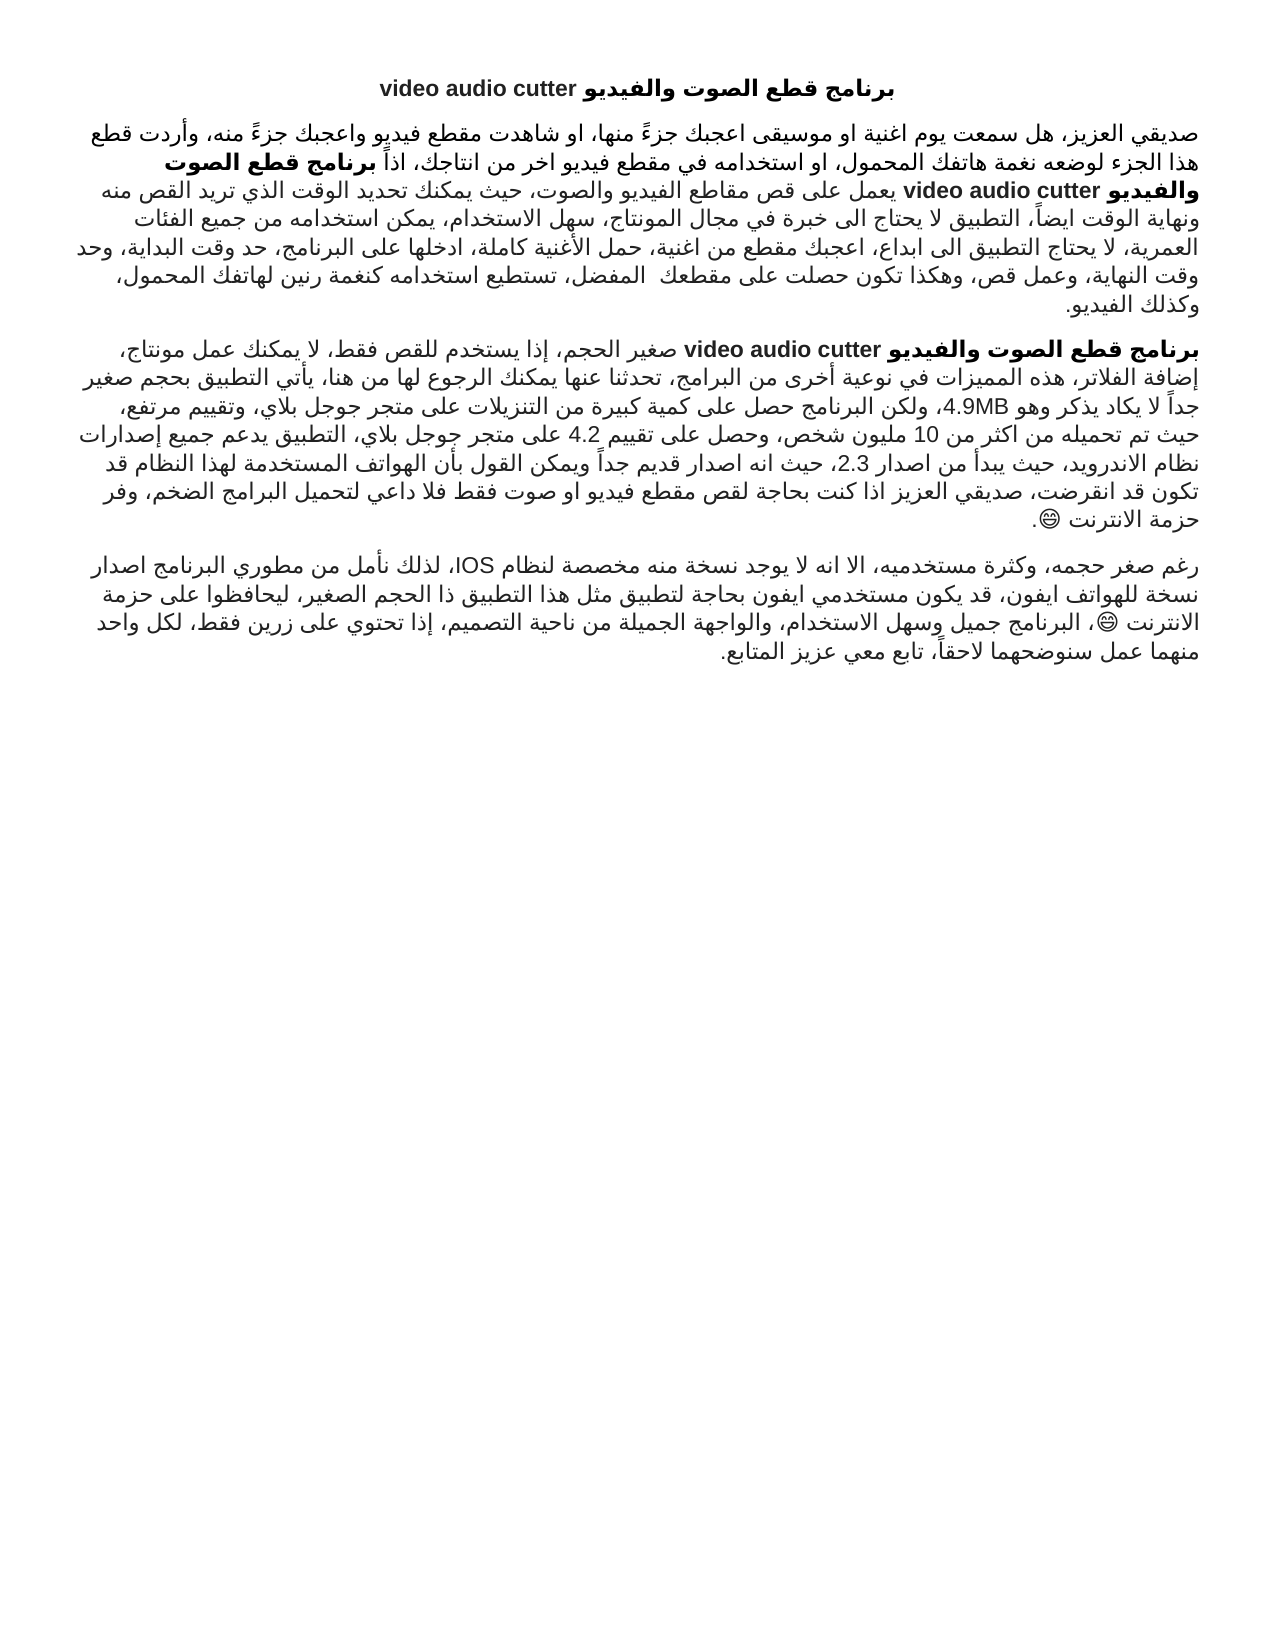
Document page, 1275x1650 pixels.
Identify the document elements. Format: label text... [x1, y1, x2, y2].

text برنامج قطع الصوت والفيديو video audio cutter [75, 75, 1200, 101]
text رغم صغر حجمه، وكثرة مستخدميه، الا انه لا يوجد نسخة منه مخصصة لنظام IOS، لذلك نأمل من مطوري البرنامج اصدار نسخة للهواتف ايفون، قد يكون مستخدمي ايفون بحاجة لتطبيق مثل هذا التطبيق ذا الحجم الصغير، ليحافظوا على حزمة الانترنت ، البرنامج جميل وسهل الاستخدام، والواجهة الجميلة من ناحية التصميم، إذا تحتوي على زرين فقط، لكل واحد منهما عمل سنوضحهما لاحقاً، تابع معي عزيز المتابع. [75, 552, 1200, 664]
text برنامج قطع الصوت والفيديو video audio cutter صغير الحجم، إذا يستخدم للقص فقط، لا يمكنك عمل مونتاج، إضافة الفلاتر، هذه المميزات في نوعية أخرى من البرامج، تحدثنا عنها يمكنك الرجوع لها من هنا، يأتي التطبيق بحجم صغير جداً لا يكاد يذكر وهو 4.9MB، ولكن البرنامج حصل على كمية كبيرة من التنزيلات على متجر جوجل بلاي، وتقييم مرتفع، حيث تم تحميله من اكثر من 10 مليون شخص، وحصل على تقييم 4.2 على متجر جوجل بلاي، التطبيق يدعم جميع إصدارات نظام الاندرويد، حيث يبدأ من اصدار 2.3، حيث انه اصدار قديم جداً ويمكن القول بأن الهواتف المستخدمة لهذا النظام قد تكون قد انقرضت، صديقي العزيز اذا كنت بحاجة لقص مقطع فيديو او صوت فقط فلا داعي لتحميل البرامج الضخم، وفر حزمة الانترنت . [75, 336, 1200, 533]
text صديقي العزيز، هل سمعت يوم اغنية او موسيقى اعجبك جزءً منها، او شاهدت مقطع فيديو واعجبك جزءً منه، وأردت قطع هذا الجزء لوضعه نغمة هاتفك المحمول، او استخدامه في مقطع فيديو اخر من انتاجك، اذاً برنامج قطع الصوت والفيديو video audio cutter يعمل على قص مقاطع الفيديو والصوت، حيث يمكنك تحديد الوقت الذي تريد القص منه ونهاية الوقت ايضاً، التطبيق لا يحتاج الى خبرة في مجال المونتاج، سهل الاستخدام، يمكن استخدامه من جميع الفئات العمرية، لا يحتاج التطبيق الى ابداع، اعجبك مقطع من اغنية، حمل الأغنية كاملة، ادخلها على البرنامج، حد وقت البداية، وحد وقت النهاية، وعمل قص، وهكذا تكون حصلت على مقطعك المفضل، تستطيع استخدامه كنغمة رنين لهاتفك المحمول، وكذلك الفيديو. [75, 120, 1200, 317]
